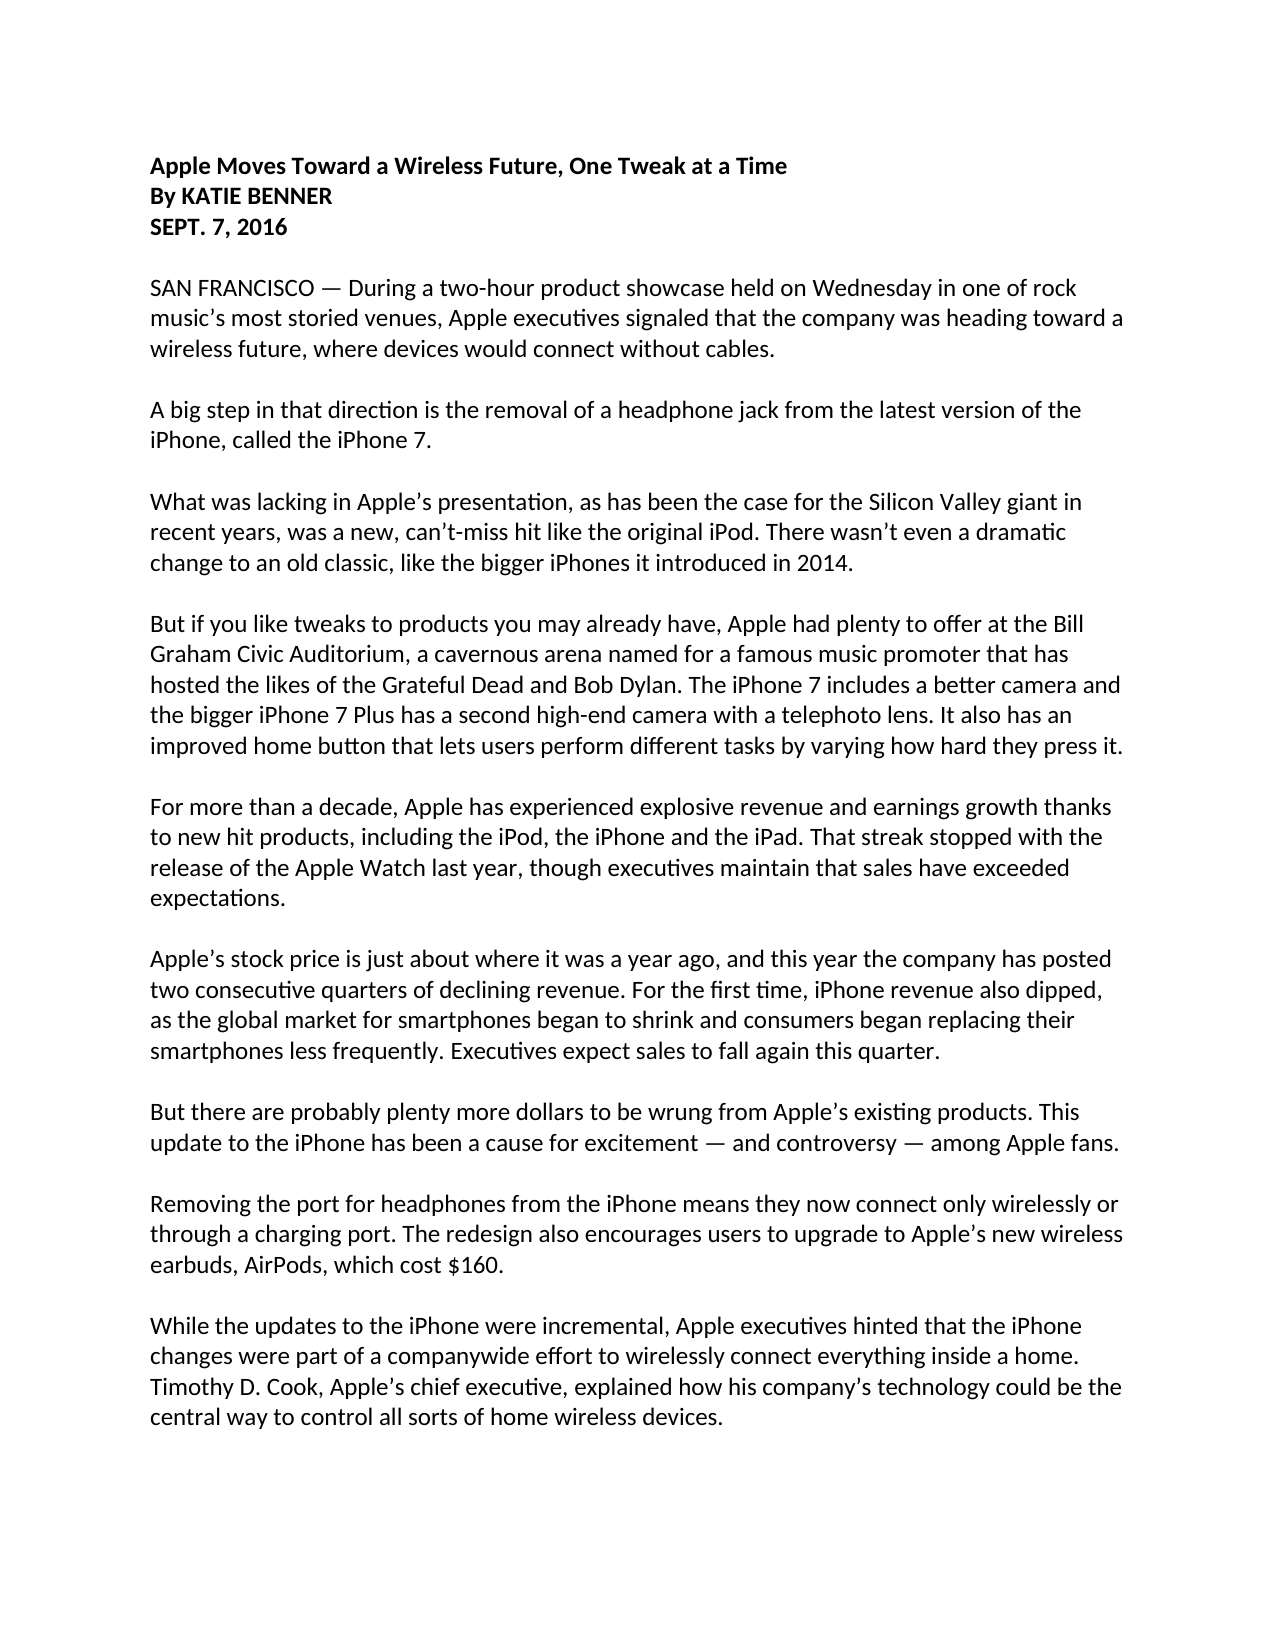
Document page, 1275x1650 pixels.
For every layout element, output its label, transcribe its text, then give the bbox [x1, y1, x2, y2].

text A big step in that direction is the removal of a headphone jack from the latest version of the iPhone, called the iPhone 7. [150, 394, 1125, 455]
text Apple Moves Toward a Wireless Future, One Tweak at a Time [150, 150, 1125, 181]
text But there are probably plenty more dollars to be wrung from Apple’s existing products. This update to the iPhone has been a cause for excitement — and controversy — among Apple fans. [150, 1096, 1125, 1157]
text For more than a decade, Apple has experienced explosive revenue and earnings growth thanks to new hit products, including the iPod, the iPhone and the iPad. That streak stopped with the release of the Apple Watch last year, though executives maintain that sales have exceeded expectations. [150, 791, 1125, 913]
text But if you like tweaks to products you may already have, Apple had plenty to offer at the Bill Graham Civic Auditorium, a cavernous arena named for a famous music promoter that has hosted the likes of the Grateful Dead and Bob Dylan. The iPhone 7 includes a better camera and the bigger iPhone 7 Plus has a second high-end camera with a telephoto lens. It also has an improved home button that lets users perform different tasks by varying how hard they press it. [150, 608, 1125, 760]
text SEPT. 7, 2016 [150, 211, 1125, 242]
text Removing the port for headphones from the iPhone means they now connect only wirelessly or through a charging port. The redesign also encourages users to upgrade to Apple’s new wireless earbuds, AirPods, which cost $160. [150, 1188, 1125, 1279]
text Apple’s stock price is just about where it was a year ago, and this year the company has posted two consecutive quarters of declining revenue. For the first time, iPhone revenue also dipped, as the global market for smartphones began to shrink and consumers began replacing their smartphones less frequently. Executives expect sales to fall again this quarter. [150, 943, 1125, 1066]
text By KATIE BENNER [150, 181, 1125, 211]
text While the updates to the iPhone were incremental, Apple executives hinted that the iPhone changes were part of a companywide effort to wirelessly connect everything inside a home. Timothy D. Cook, Apple’s chief executive, explained how his company’s technology could be the central way to control all sorts of home wireless devices. [150, 1310, 1125, 1432]
text SAN FRANCISCO — During a two-hour product showcase held on Wednesday in one of rock music’s most storied venues, Apple executives signaled that the company was heading toward a wireless future, where devices would connect without cables. [150, 272, 1125, 364]
text What was lacking in Apple’s presentation, as has been the case for the Silicon Valley giant in recent years, was a new, can’t-miss hit like the original iPod. There wasn’t even a dramatic change to an old classic, like the bigger iPhones it introduced in 2014. [150, 486, 1125, 577]
